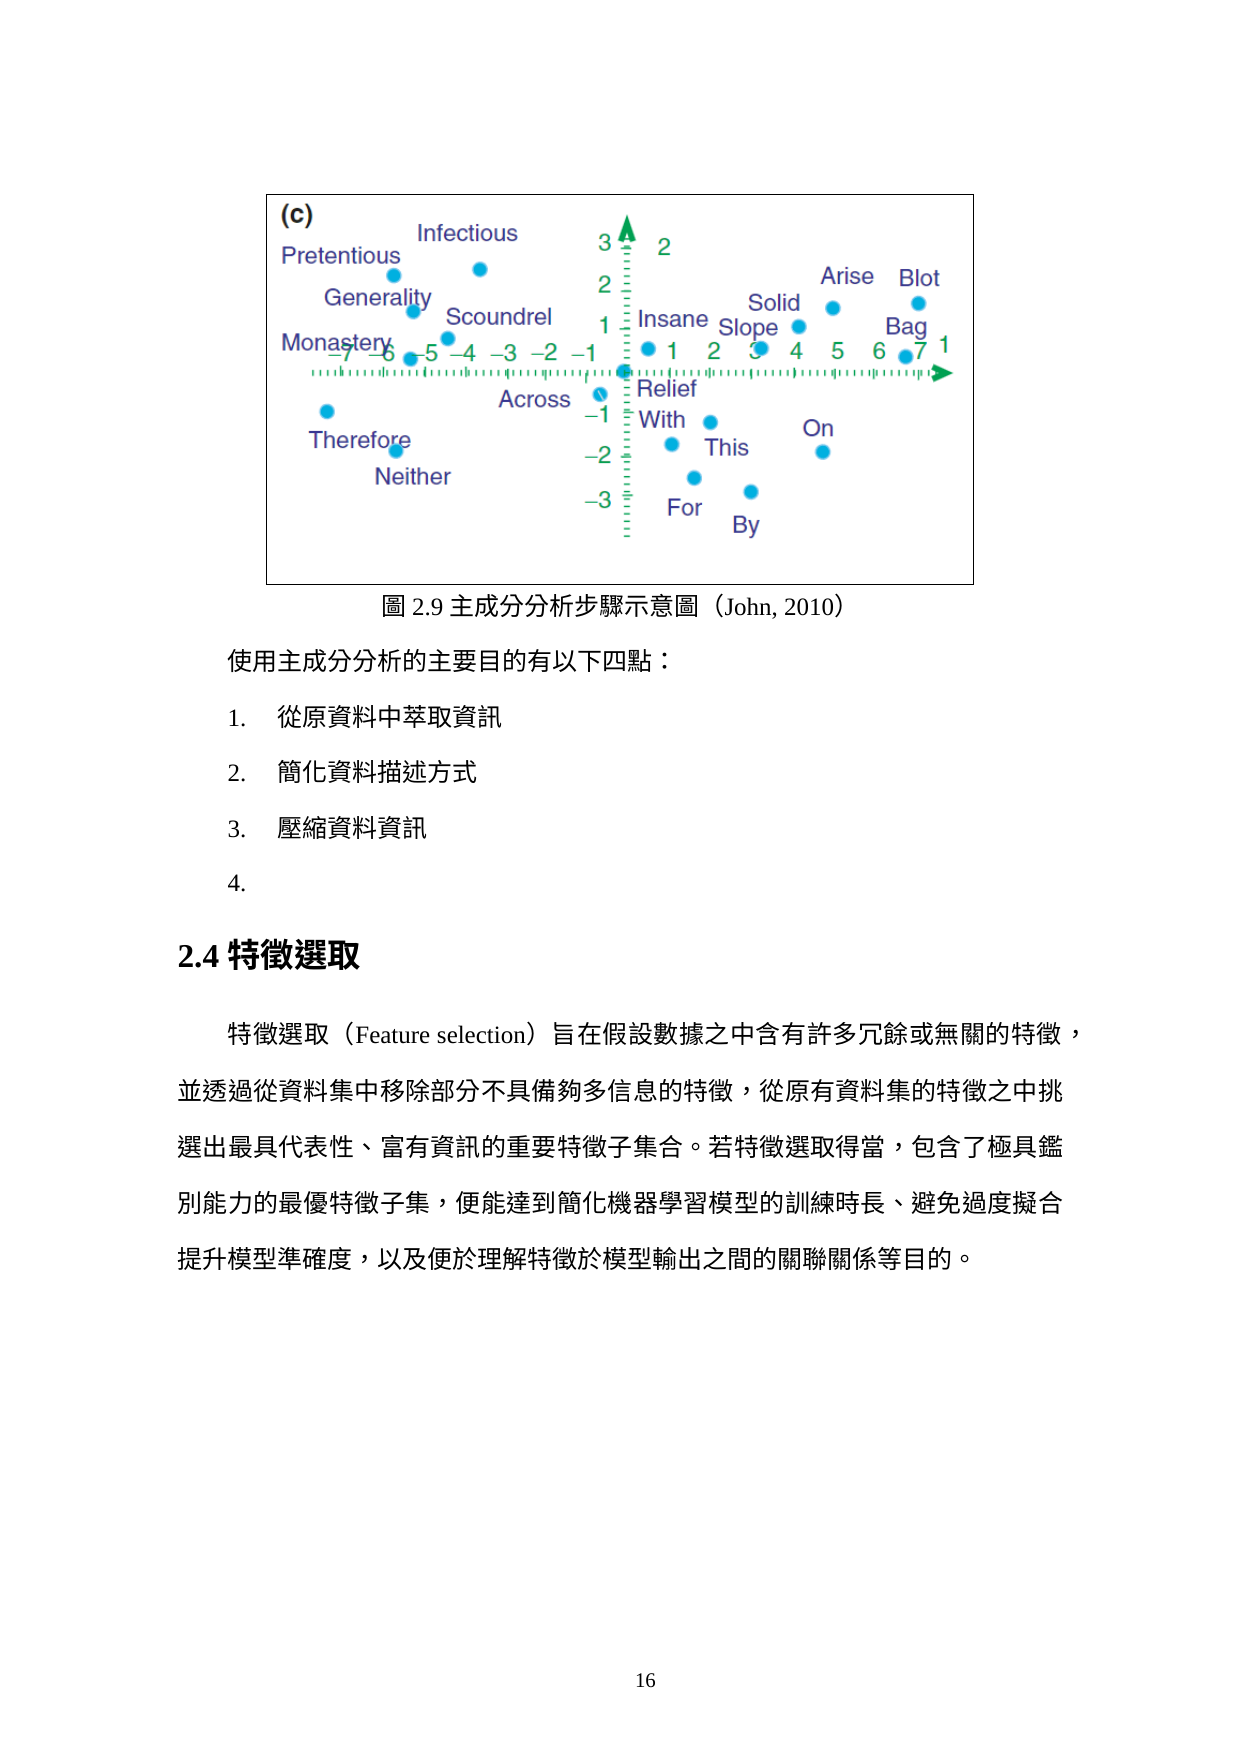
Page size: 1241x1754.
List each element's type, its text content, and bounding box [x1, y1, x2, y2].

list 從原資料中萃取資訊 [227, 697, 1063, 734]
list 壓縮資料資訊 [227, 808, 1063, 845]
table_cell [267, 195, 973, 584]
text 使用主成分分析的主要目的有以下四點： [177, 641, 1063, 678]
picture [277, 195, 960, 550]
list 簡化資料描述方式 [227, 752, 1063, 790]
text 特徵選取（Feature selection）旨在假設數據之中含有許多冗餘或無關的特徵，並透過從資料集中移除部分不具備夠多信息的特徵，從原有資料集的特徵之中挑選出最具代表性、富有資訊的重要特徵子集合。若特徵選取得當，包含了極具鑑別能力的最優特徵子集，便能達到簡化機器學習模型的訓練時長、避免過度擬合、提升模型準確度，以及便於理解特徵於模型輸出之間的關聯關係等目的。 [177, 1014, 1063, 1277]
subtitle 特徵選取 [177, 915, 1063, 990]
